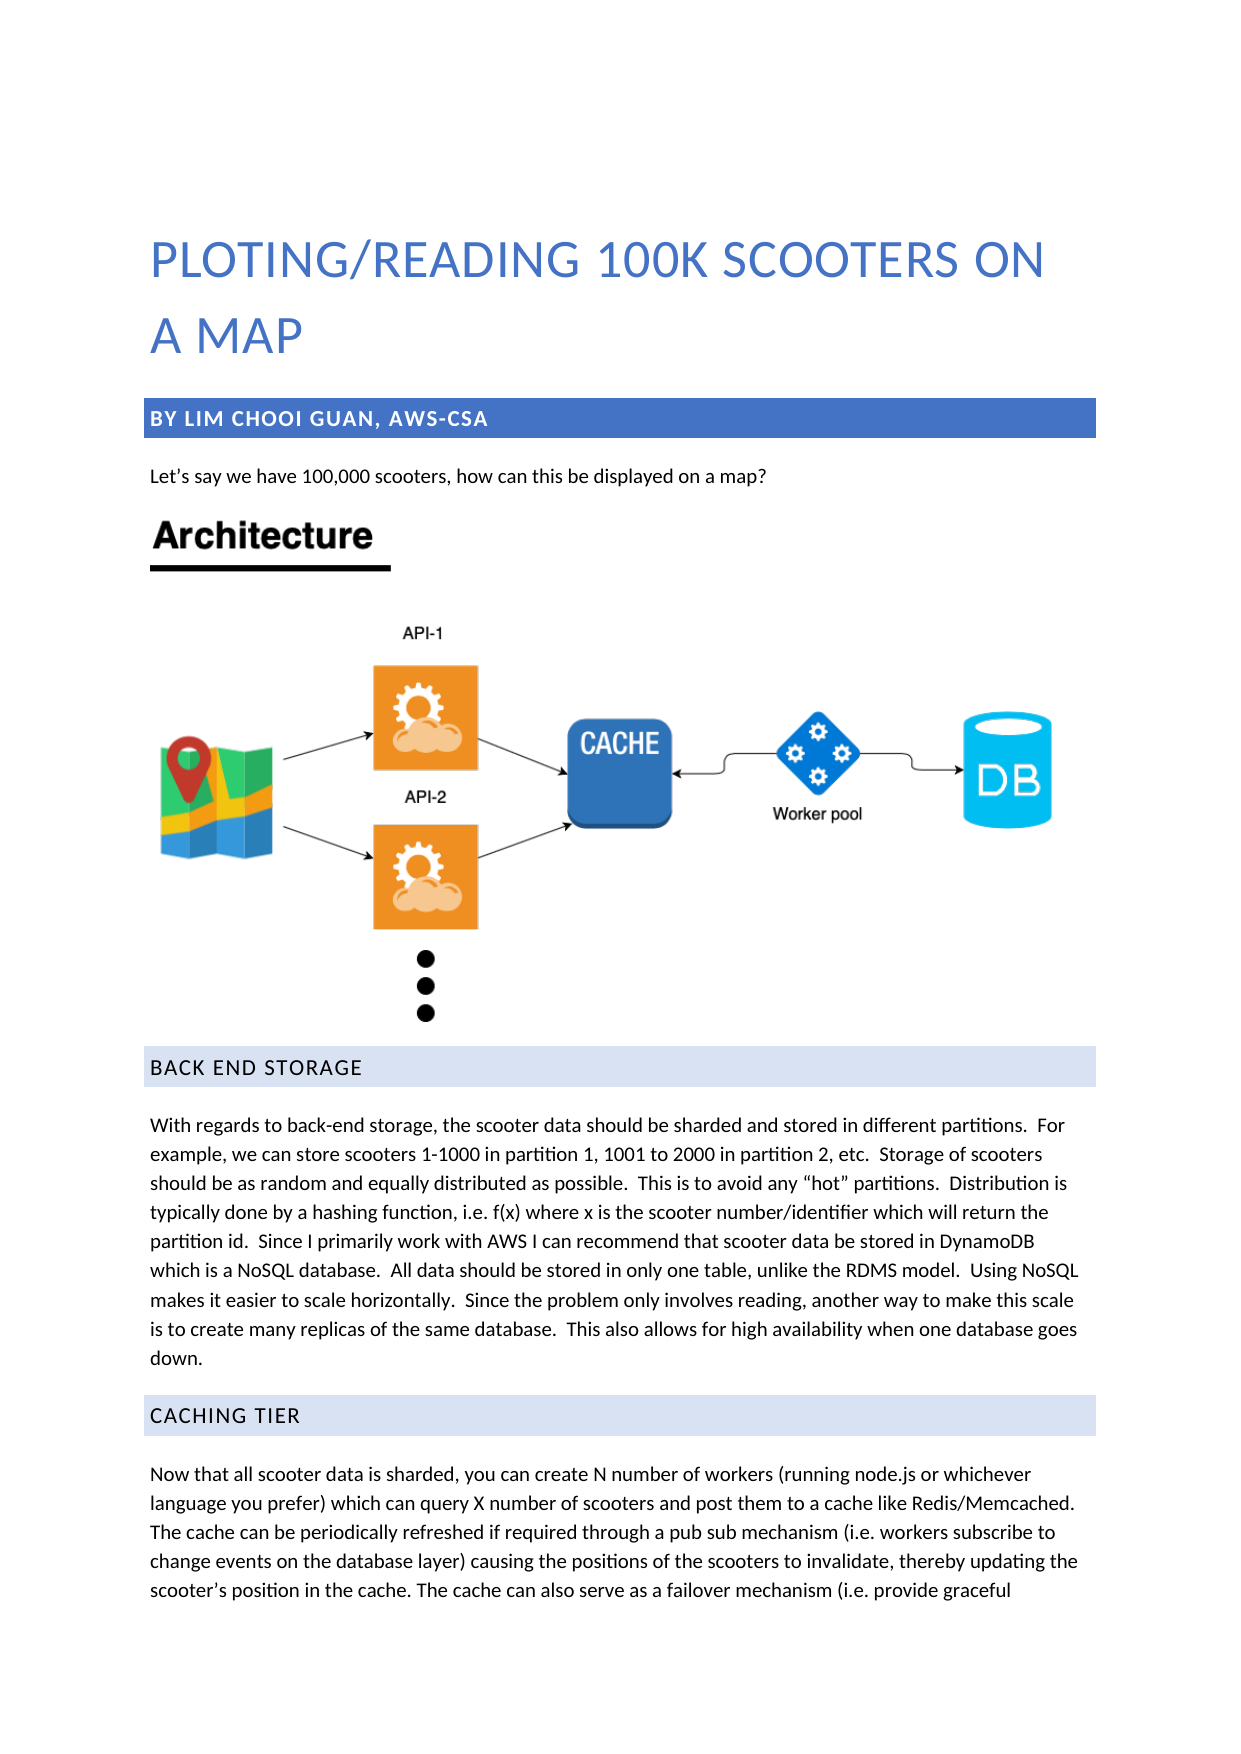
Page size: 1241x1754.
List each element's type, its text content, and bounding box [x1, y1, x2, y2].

subtitle caching tier [150, 1401, 1090, 1429]
picture [150, 513, 1053, 1022]
text With regards to back-end storage, the scooter data should be sharded and stored in different partitions. For example, we can store scooters 1-1000 in partition 1, 1001 to 2000 in partition 2, etc. Storage of scooters should be as random and equally distributed as possible. This is to avoid any “hot” partitions. Distribution is typically done by a hashing function, i.e. f(x) where x is the scooter number/identifier which will return the partition id. Since I primarily work with AWS I can recommend that scooter data be stored in DynamoDB which is a NoSQL database. All data should be stored in only one table, unlike the RDMS model. Using NoSQL makes it easier to scale horizontally. Since the problem only involves reading, another way to make this scale is to create many replicas of the same database. This also allows for high availability when one database goes down. [150, 1112, 1090, 1371]
subtitle by lim chooi guan, aws-csa [150, 404, 1090, 432]
title ploting/reading 100K scooters on a map [150, 225, 1090, 367]
subtitle Back end storage [150, 1053, 1090, 1081]
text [150, 1461, 1090, 1603]
text Let’s say we have 100,000 scooters, how can this be displayed on a map? [150, 463, 1090, 489]
